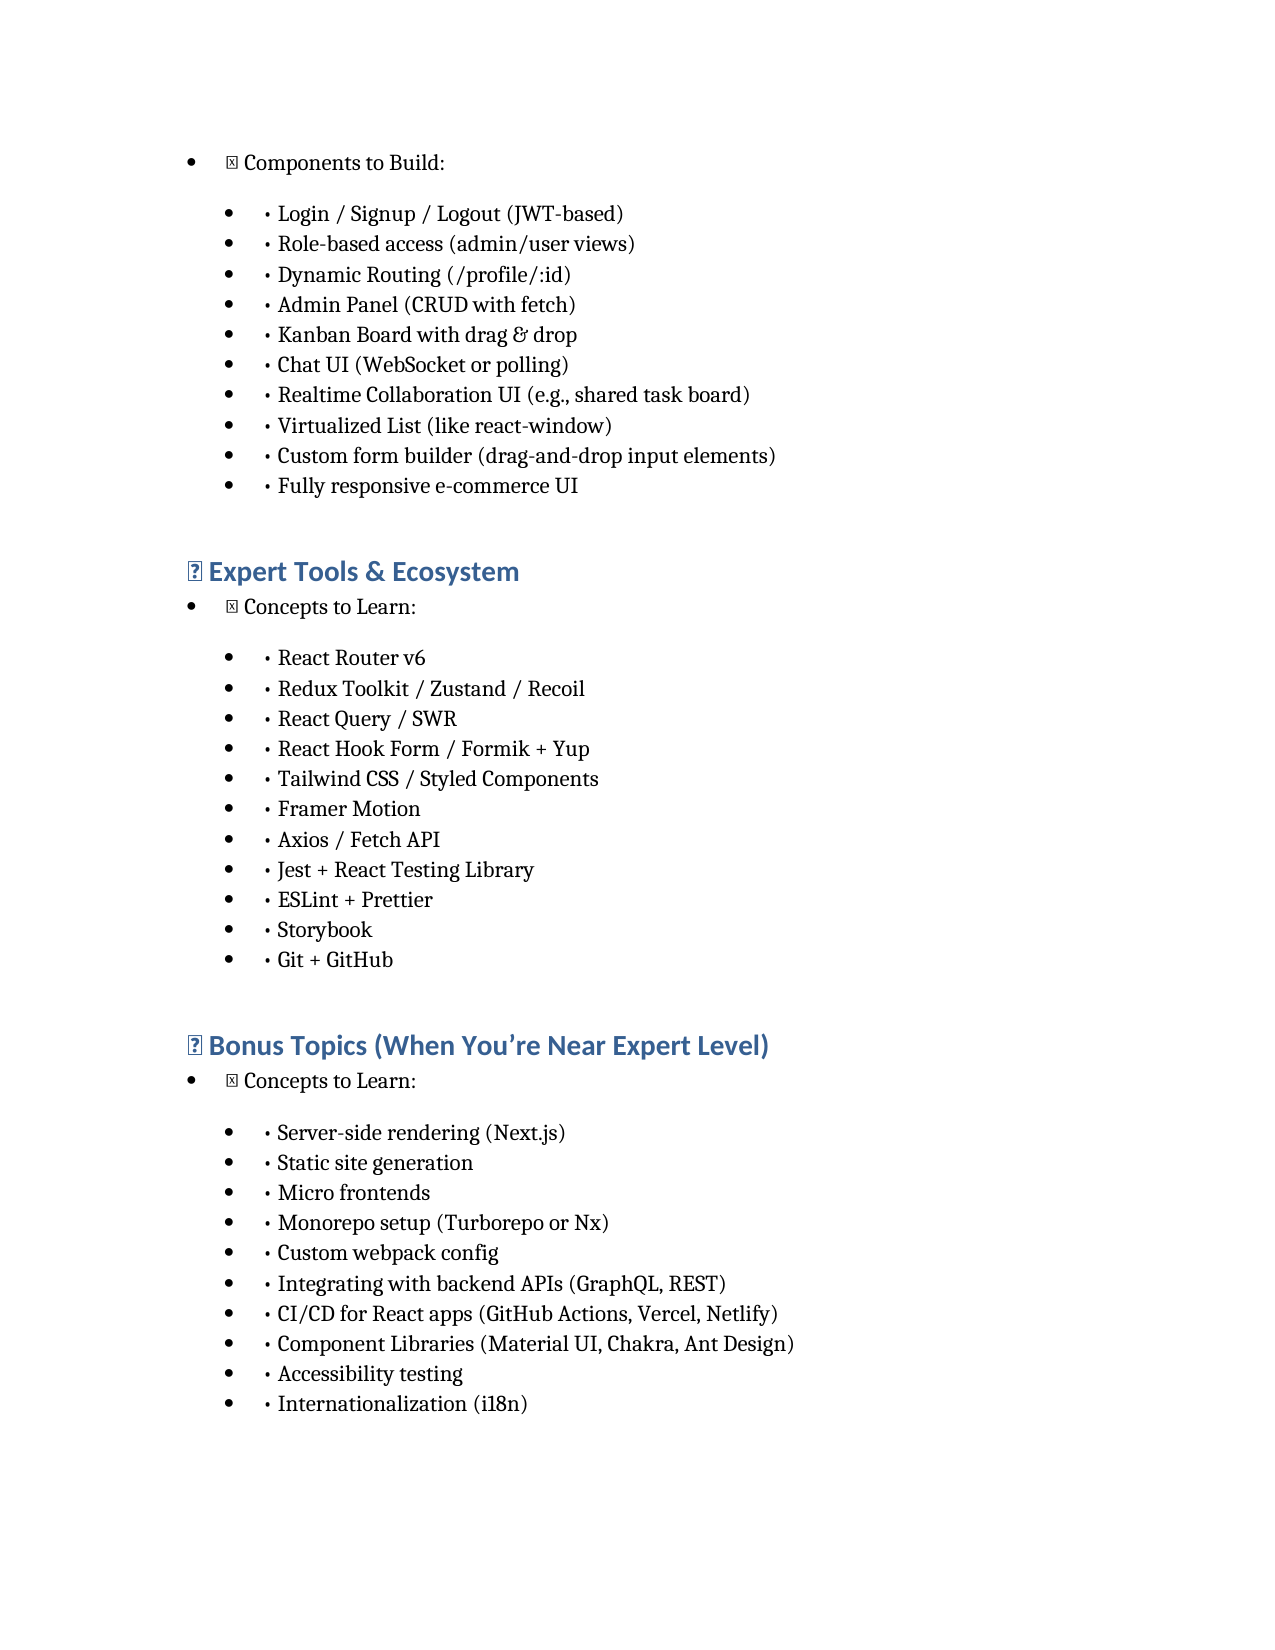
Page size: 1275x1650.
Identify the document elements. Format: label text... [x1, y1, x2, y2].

list • Kanban Board with drag & drop [225, 322, 1087, 348]
list • Monorepo setup (Turborepo or Nx) [225, 1210, 1087, 1236]
list • Jest + React Testing Library [225, 857, 1087, 883]
subtitle 🚀 Bonus Topics (When You’re Near Expert Level) [187, 1027, 1087, 1063]
list • Tailwind CSS / Styled Components [225, 766, 1087, 792]
list • Server-side rendering (Next.js) [225, 1119, 1087, 1146]
list • Virtualized List (like react-window) [225, 412, 1087, 439]
list • React Query / SWR [225, 706, 1087, 732]
list 🔧 Concepts to Learn: [187, 1068, 1087, 1095]
subtitle 🧠 Expert Tools & Ecosystem [187, 553, 1087, 589]
list • Micro frontends [225, 1180, 1087, 1206]
list • Internationalization (i18n) [225, 1391, 1087, 1418]
list • React Router v6 [225, 645, 1087, 671]
list • Accessibility testing [225, 1361, 1087, 1387]
list • Integrating with backend APIs (GraphQL, REST) [225, 1270, 1087, 1297]
list • Dynamic Routing (/profile/:id) [225, 261, 1087, 288]
list 🧩 Components to Build: [187, 150, 1087, 176]
list • Custom webpack config [225, 1240, 1087, 1267]
list • CI/CD for React apps (GitHub Actions, Vercel, Netlify) [225, 1301, 1087, 1327]
list • Chat UI (WebSocket or polling) [225, 352, 1087, 378]
list • Component Libraries (Material UI, Chakra, Ant Design) [225, 1331, 1087, 1357]
list • Role-based access (admin/user views) [225, 231, 1087, 258]
list • Storybook [225, 917, 1087, 943]
list • Redux Toolkit / Zustand / Recoil [225, 675, 1087, 702]
list • Fully responsive e-commerce UI [225, 473, 1087, 499]
list • Admin Panel (CRUD with fetch) [225, 292, 1087, 318]
list • Static site generation [225, 1149, 1087, 1176]
list • Git + GitHub [225, 947, 1087, 973]
list • Framer Motion [225, 796, 1087, 822]
list • Realtime Collaboration UI (e.g., shared task board) [225, 382, 1087, 409]
list • React Hook Form / Formik + Yup [225, 736, 1087, 762]
list • Login / Signup / Logout (JWT-based) [225, 201, 1087, 227]
list • ESLint + Prettier [225, 887, 1087, 913]
list 🔧 Concepts to Learn: [187, 594, 1087, 620]
list • Axios / Fetch API [225, 826, 1087, 853]
list • Custom form builder (drag-and-drop input elements) [225, 443, 1087, 469]
